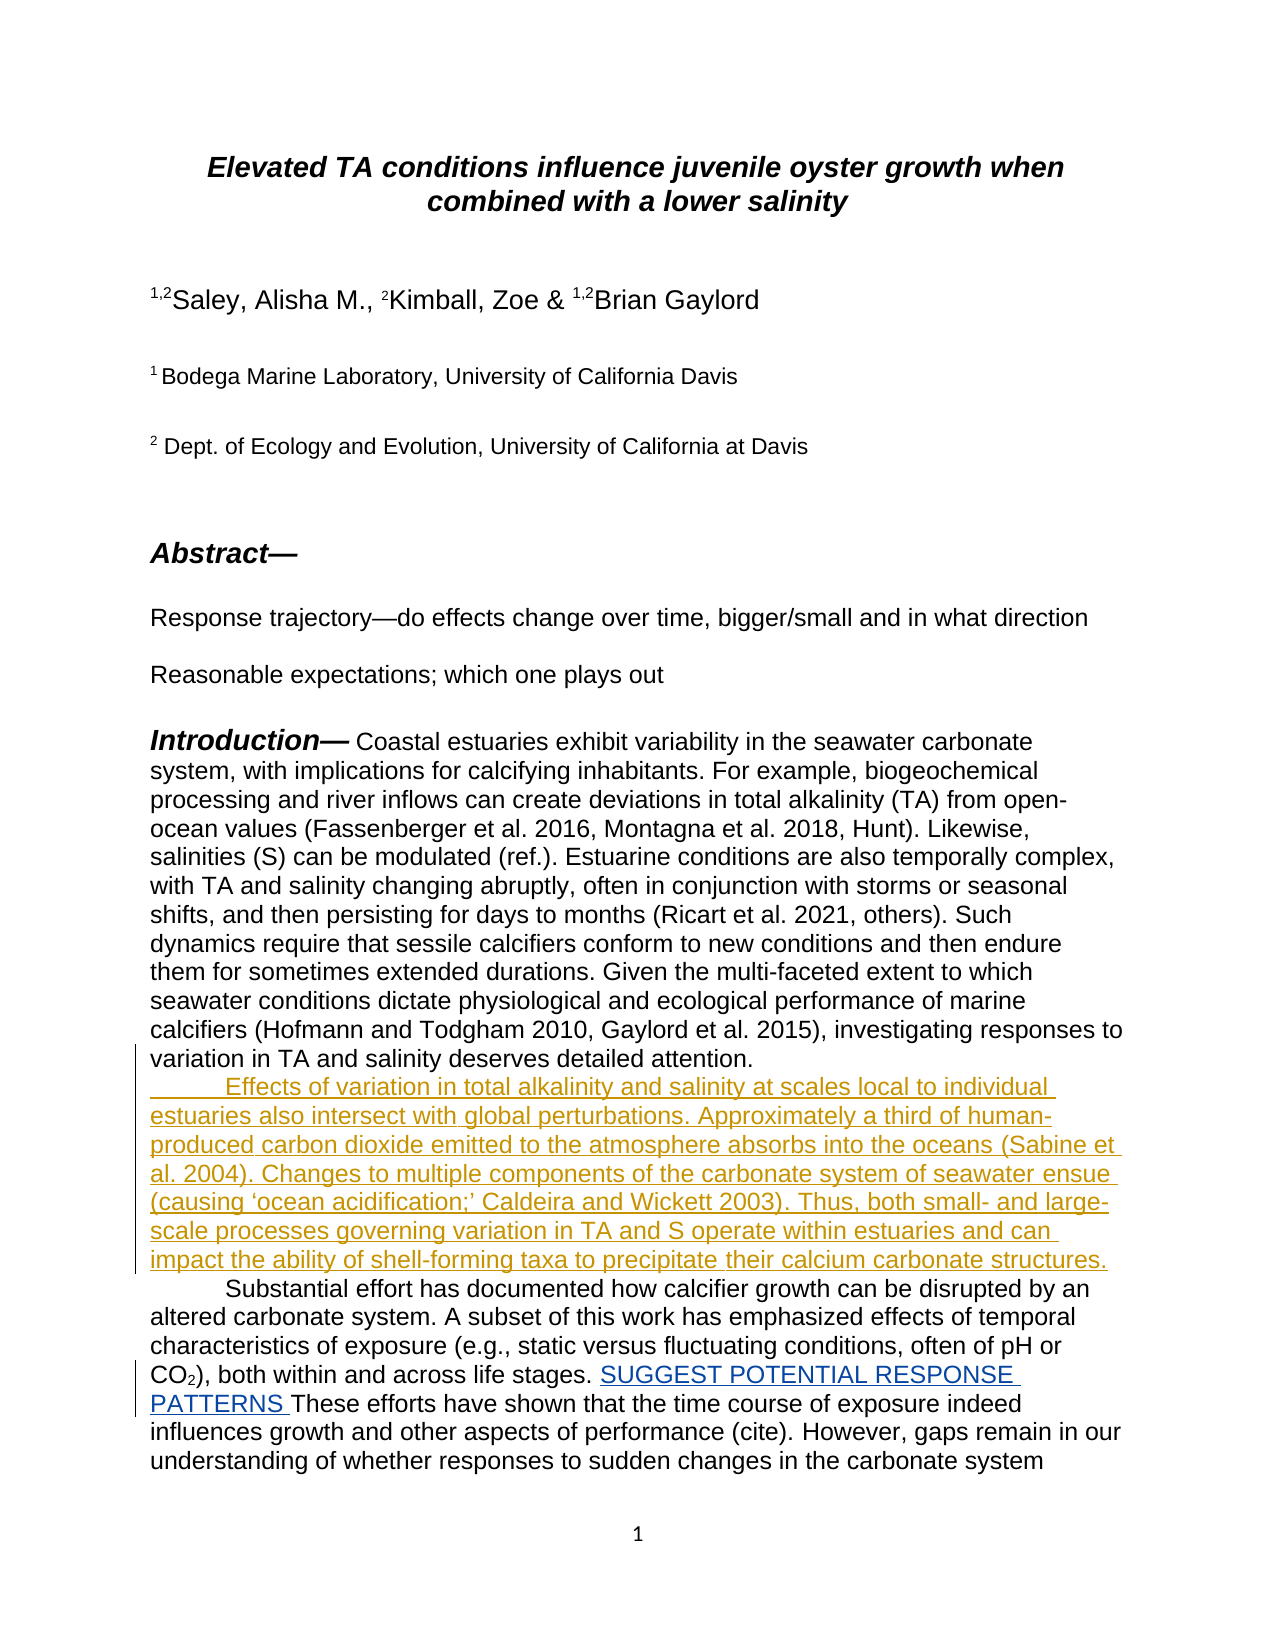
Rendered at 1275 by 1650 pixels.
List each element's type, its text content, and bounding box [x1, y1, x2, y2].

text 2 Dept. of Ecology and Evolution, University of California at Davis [150, 433, 1125, 459]
text Response trajectory—do effects change over time, bigger/small and in what direction [150, 603, 1125, 631]
text Elevated TA conditions influence juvenile oyster growth when combined with a lower salinity [150, 150, 1125, 217]
text Introduction— Coastal estuaries exhibit variability in the seawater carbonate system, with implications for calcifying inhabitants. For example, biogeochemical processing and river inflows can create deviations in total alkalinity (TA) from open-ocean values (Fassenberger et al. 2016, Montagna et al. 2018, Hunt). Likewise, salinities (S) can be modulated (ref.). Estuarine conditions are also temporally complex, with TA and salinity changing abruptly, often in conjunction with storms or seasonal shifts, and then persisting for days to months (Ricart et al. 2021, others). Such dynamics require that sessile calcifiers conform to new conditions and then endure them for sometimes extended durations. Given the multi-faceted extent to which seawater conditions dictate physiological and ecological performance of marine calcifiers (Hofmann and Todgham 2010, Gaylord et al. 2015), investigating responses to variation in TA and salinity deserves detailed attention. [150, 722, 1125, 1072]
text 1 Bodega Marine Laboratory, University of California Davis [150, 363, 1125, 390]
text Reasonable expectations; which one plays out [150, 660, 1125, 689]
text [150, 1273, 1125, 1475]
text 1,2Saley, Alisha M., 2Kimball, Zoe & 1,2Brian Gaylord [150, 284, 1125, 315]
text Abstract— [150, 536, 1125, 569]
